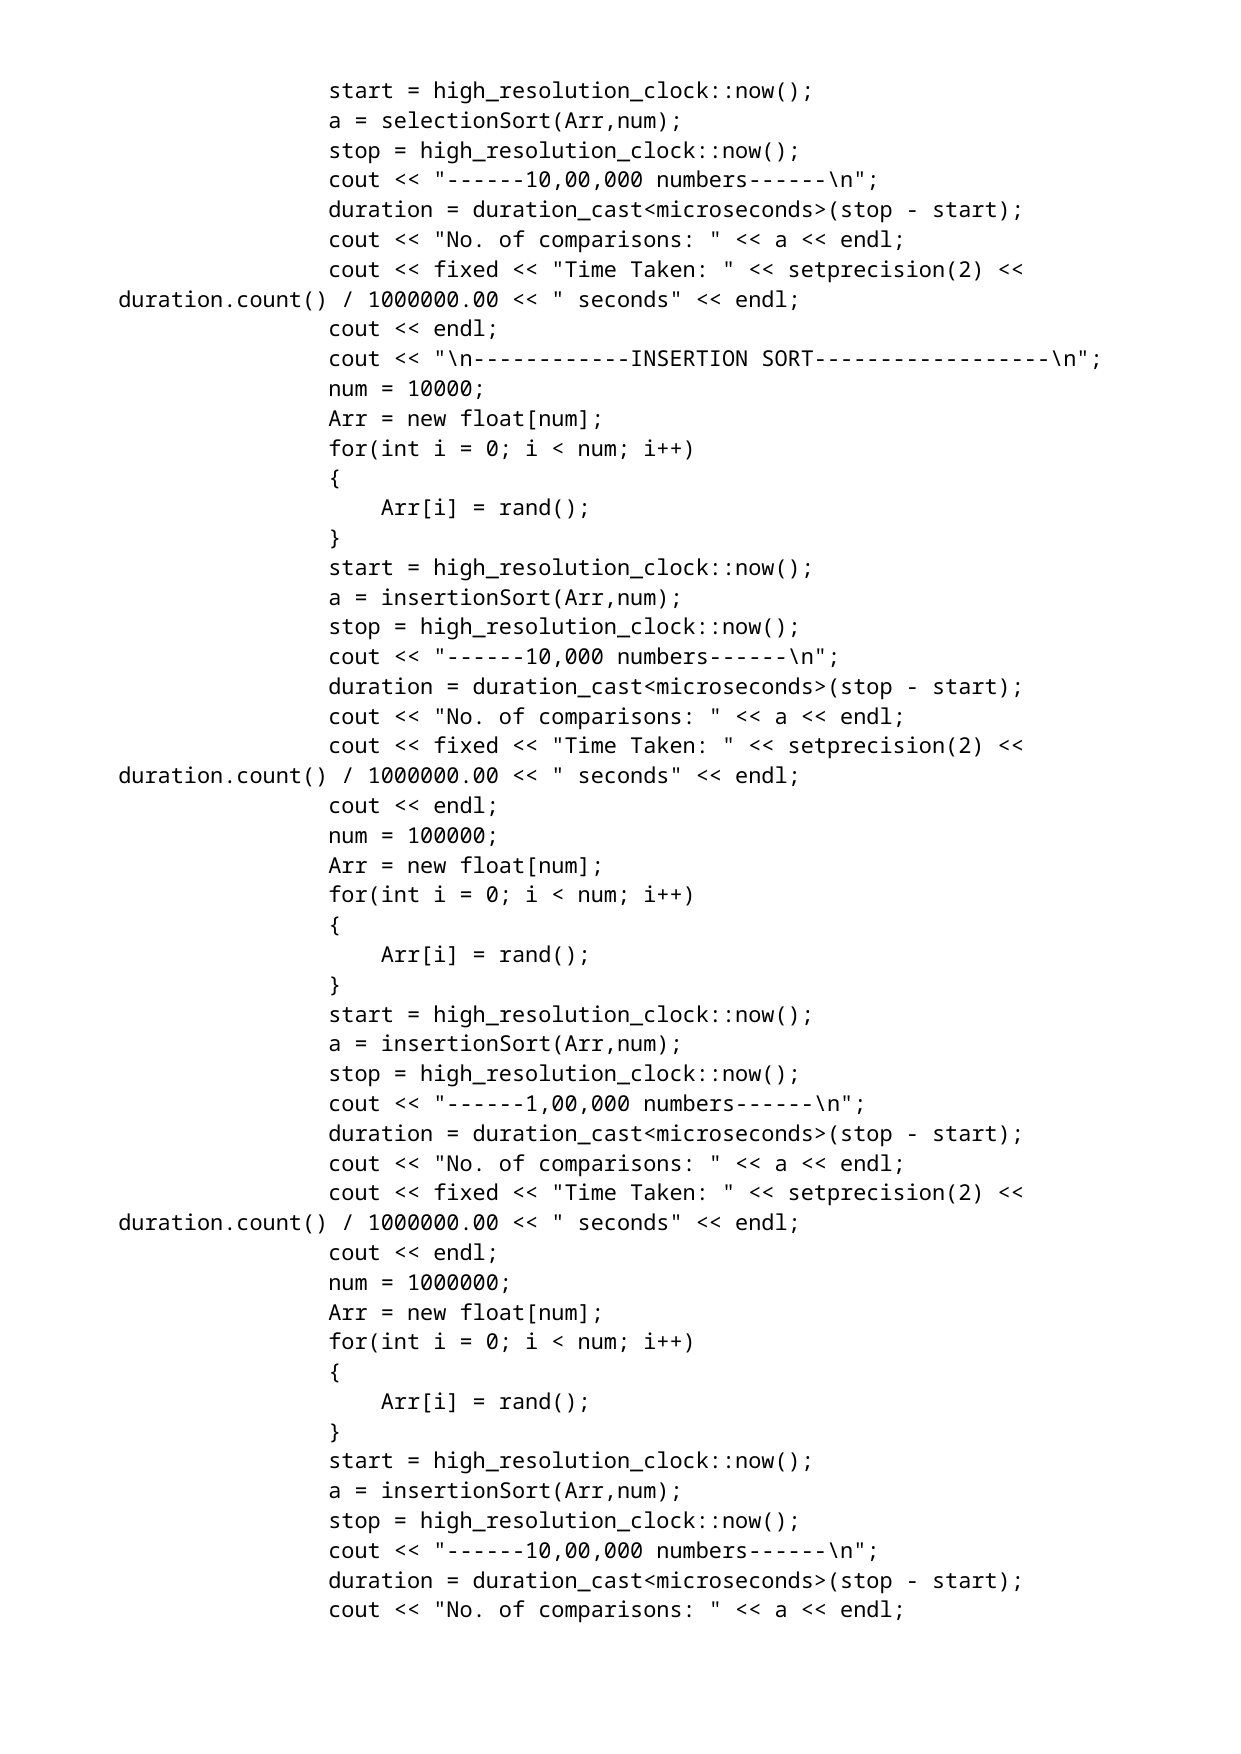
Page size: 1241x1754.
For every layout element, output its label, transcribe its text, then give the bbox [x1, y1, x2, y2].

text } [118, 522, 1122, 552]
text duration = duration_cast<microseconds>(stop - start); [118, 671, 1122, 701]
text cout << endl; [118, 790, 1122, 820]
text { [118, 909, 1122, 939]
text duration = duration_cast<microseconds>(stop - start); [118, 1564, 1122, 1594]
text cout << endl; [118, 313, 1122, 343]
text cout << endl; [118, 1237, 1122, 1267]
text stop = high_resolution_clock::now(); [118, 1058, 1122, 1088]
text for(int i = 0; i < num; i++) [118, 879, 1122, 909]
text cout << "------10,000 numbers------\n"; [118, 641, 1122, 671]
text { [118, 462, 1122, 492]
text cout << "------10,00,000 numbers------\n"; [118, 1535, 1122, 1564]
text cout << fixed << "Time Taken: " << setprecision(2) << duration.count() / 1000000.00 << " seconds" << endl; [118, 730, 1122, 790]
text Arr = new float[num]; [118, 849, 1122, 879]
text start = high_resolution_clock::now(); [118, 998, 1122, 1028]
text stop = high_resolution_clock::now(); [118, 611, 1122, 641]
text Arr[i] = rand(); [118, 939, 1122, 969]
text duration = duration_cast<microseconds>(stop - start); [118, 194, 1122, 224]
text stop = high_resolution_clock::now(); [118, 134, 1122, 164]
text cout << "No. of comparisons: " << a << endl; [118, 224, 1122, 254]
text a = insertionSort(Arr,num); [118, 1475, 1122, 1505]
text Arr = new float[num]; [118, 1296, 1122, 1326]
text Arr[i] = rand(); [118, 492, 1122, 522]
text cout << "No. of comparisons: " << a << endl; [118, 701, 1122, 730]
text cout << "------10,00,000 numbers------\n"; [118, 164, 1122, 194]
text a = insertionSort(Arr,num); [118, 581, 1122, 611]
text start = high_resolution_clock::now(); [118, 75, 1122, 105]
text Arr[i] = rand(); [118, 1386, 1122, 1416]
text start = high_resolution_clock::now(); [118, 1445, 1122, 1475]
text { [118, 1356, 1122, 1386]
text num = 10000; [118, 373, 1122, 403]
text cout << "No. of comparisons: " << a << endl; [118, 1147, 1122, 1177]
text num = 100000; [118, 820, 1122, 849]
text } [118, 969, 1122, 998]
text for(int i = 0; i < num; i++) [118, 1326, 1122, 1356]
text a = insertionSort(Arr,num); [118, 1028, 1122, 1058]
text start = high_resolution_clock::now(); [118, 552, 1122, 581]
text cout << "No. of comparisons: " << a << endl; [118, 1594, 1122, 1624]
text num = 1000000; [118, 1267, 1122, 1296]
text cout << "------1,00,000 numbers------\n"; [118, 1088, 1122, 1118]
text a = selectionSort(Arr,num); [118, 105, 1122, 134]
text duration = duration_cast<microseconds>(stop - start); [118, 1118, 1122, 1147]
text Arr = new float[num]; [118, 403, 1122, 432]
text cout << "\n------------INSERTION SORT------------------\n"; [118, 343, 1122, 373]
text stop = high_resolution_clock::now(); [118, 1505, 1122, 1535]
text for(int i = 0; i < num; i++) [118, 432, 1122, 462]
text } [118, 1416, 1122, 1445]
text cout << fixed << "Time Taken: " << setprecision(2) << duration.count() / 1000000.00 << " seconds" << endl; [118, 254, 1122, 313]
text cout << fixed << "Time Taken: " << setprecision(2) << duration.count() / 1000000.00 << " seconds" << endl; [118, 1177, 1122, 1237]
